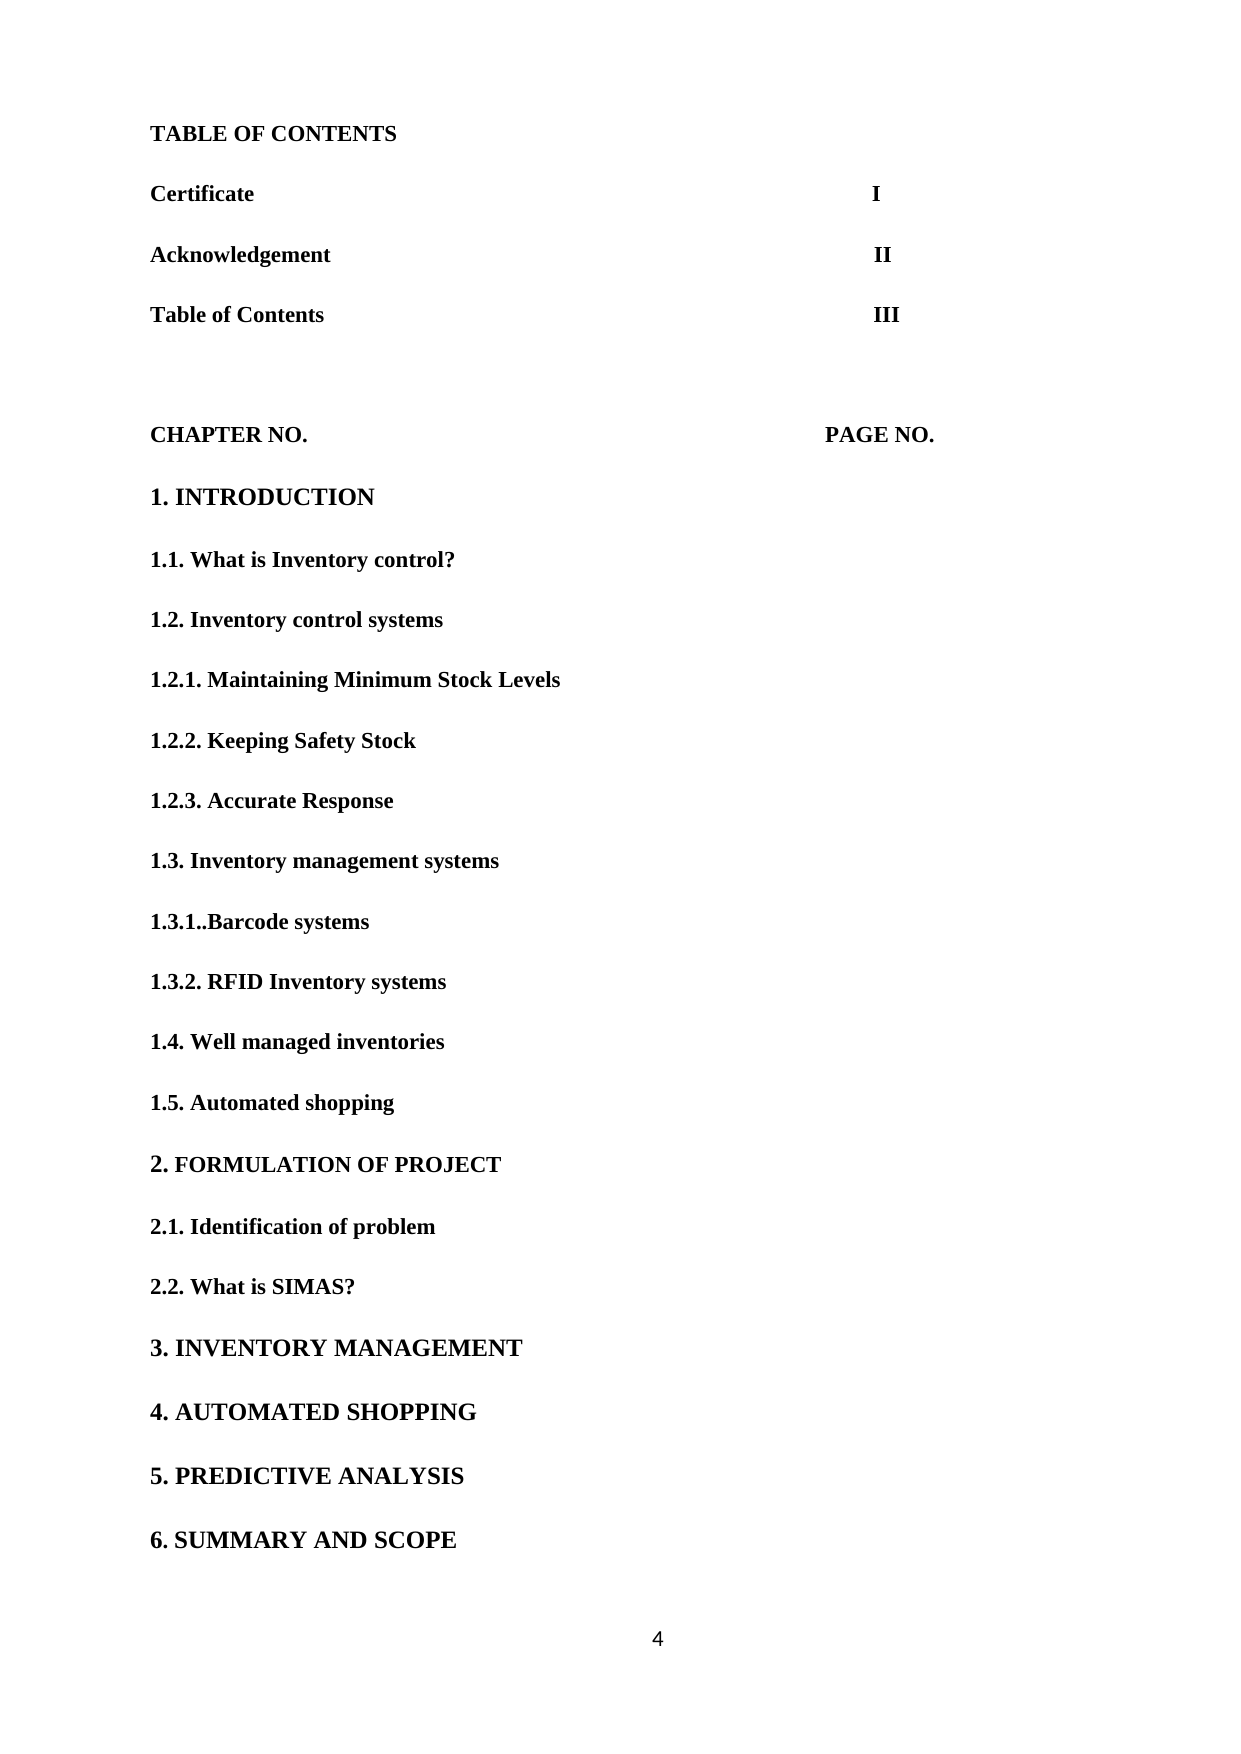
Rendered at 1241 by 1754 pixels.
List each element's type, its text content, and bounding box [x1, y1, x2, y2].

text 3. INVENTORY MANAGEMENT [150, 1333, 1165, 1362]
text 1. INTRODUCTION [150, 482, 1165, 511]
text 1.2.3. Accurate Response [150, 787, 1165, 813]
text 1.1. What is Inventory control? [150, 546, 1165, 572]
text 1.3.2. RFID Inventory systems [150, 968, 1165, 994]
text Acknowledgement II [150, 241, 1165, 267]
text 1.2. Inventory control systems [150, 606, 1165, 632]
text Certificate I [150, 180, 1165, 207]
text 2.2. What is SIMAS? [150, 1273, 1165, 1299]
text 1.3.1..Barcode systems [150, 908, 1165, 934]
text 2.1. Identification of problem [150, 1213, 1165, 1239]
text 1.5. Automated shopping [150, 1089, 1165, 1115]
text 1.2.2. Keeping Safety Stock [150, 727, 1165, 753]
text 1.3. Inventory management systems [150, 847, 1165, 874]
text 5. PREDICTIVE ANALYSIS [150, 1461, 1165, 1490]
text 1.4. Well managed inventories [150, 1028, 1165, 1055]
text 6. SUMMARY AND SCOPE [150, 1525, 1165, 1554]
text 4. AUTOMATED SHOPPING [150, 1397, 1165, 1426]
text 2. FORMULATION OF PROJECT [150, 1149, 1165, 1178]
text Table of Contents III [150, 301, 1165, 327]
text 1.2.1. Maintaining Minimum Stock Levels [150, 666, 1165, 693]
text CHAPTER NO. PAGE NO. [150, 422, 1165, 448]
text TABLE OF CONTENTS [150, 120, 1165, 146]
